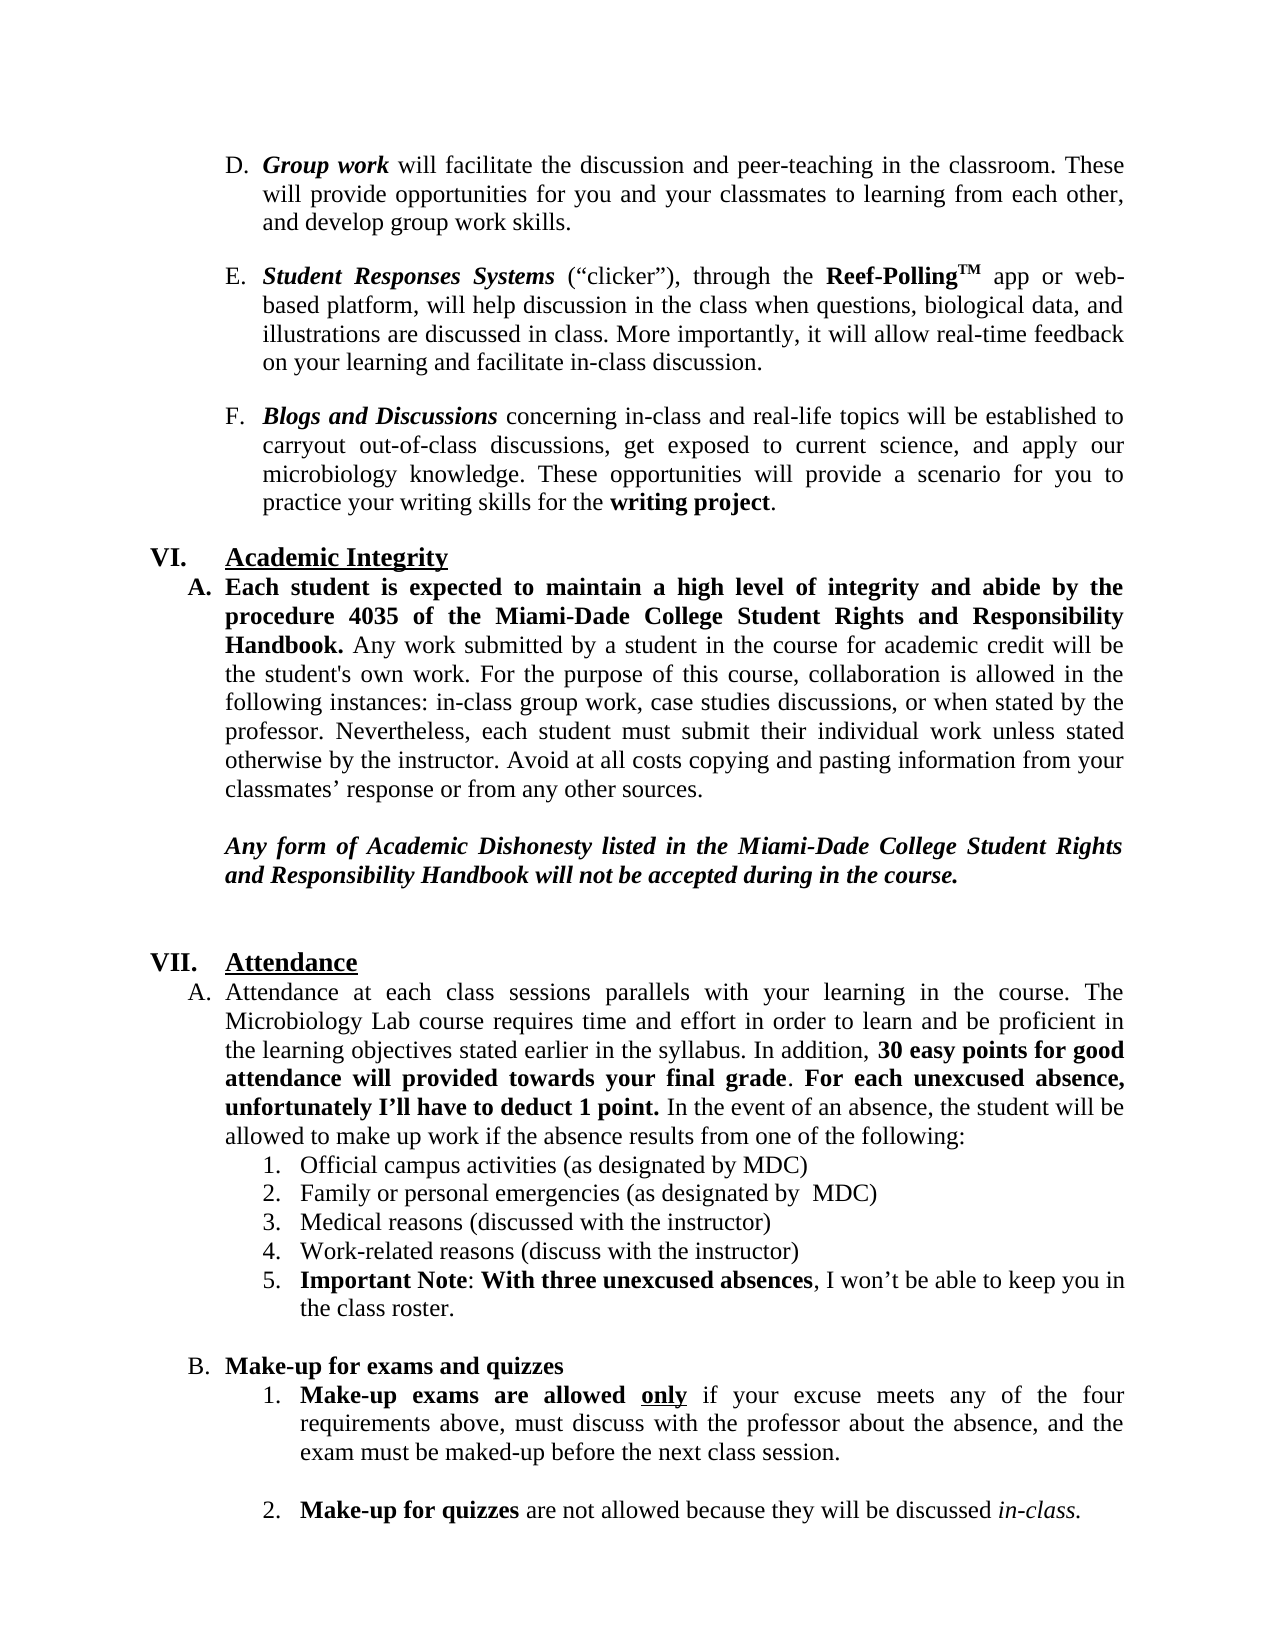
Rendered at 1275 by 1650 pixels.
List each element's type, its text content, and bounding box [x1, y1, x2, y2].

list Group work will facilitate the discussion and peer-teaching in the classroom. These will provide opportunities for you and your classmates to learning from each other, and develop group work skills. [225, 150, 1125, 236]
list Make-up exams are allowed only if your excuse meets any of the four requirements above, must discuss with the professor about the absence, and the exam must be maked-up before the next class session. [262, 1380, 1125, 1466]
list Student Responses Systems (“clicker”), through the Reef-PollingTM app or web-based platform, will help discussion in the class when questions, biological data, and illustrations are discussed in class. More importantly, it will allow real-time feedback on your learning and facilitate in-class discussion. [225, 261, 1125, 376]
list Attendance [150, 946, 1125, 977]
list Make-up for quizzes are not allowed because they will be discussed in-class. [262, 1495, 1125, 1523]
list Work-related reasons (discuss with the instructor) [262, 1236, 1125, 1265]
list Family or personal emergencies (as designated by MDC) [262, 1178, 1125, 1207]
list Important Note: With three unexcused absences, I won’t be able to keep you in the class roster. [262, 1265, 1125, 1322]
list Medical reasons (discussed with the instructor) [262, 1207, 1125, 1236]
text Any form of Academic Dishonesty listed in the Miami-Dade College Student Rights and Responsibility Handbook will not be accepted during in the course. [225, 831, 1125, 889]
list Academic Integrity [150, 541, 1125, 572]
list Official campus activities (as designated by MDC) [262, 1150, 1125, 1178]
list Each student is expected to maintain a high level of integrity and abide by the procedure 4035 of the Miami-Dade College Student Rights and Responsibility Handbook. Any work submitted by a student in the course for academic credit will be the student's own work. For the purpose of this course, collaboration is allowed in the following instances: in-class group work, case studies discussions, or when stated by the professor. Nevertheless, each student must submit their individual work unless stated otherwise by the instructor. Avoid at all costs copying and pasting information from your classmates’ response or from any other sources. [187, 572, 1125, 802]
list Blogs and Discussions concerning in-class and real-life topics will be established to carryout out-of-class discussions, get exposed to current science, and apply our microbiology knowledge. These opportunities will provide a scenario for you to practice your writing skills for the writing project. [225, 401, 1125, 516]
list Make-up for exams and quizzes [187, 1351, 1125, 1380]
list Attendance at each class sessions parallels with your learning in the course. The Microbiology Lab course requires time and effort in order to learn and be proficient in the learning objectives stated earlier in the syllabus. In addition, 30 easy points for good attendance will provided towards your final grade. For each unexcused absence, unfortunately I’ll have to deduct 1 point. In the event of an absence, the student will be allowed to make up work if the absence results from one of the following: [187, 977, 1125, 1150]
